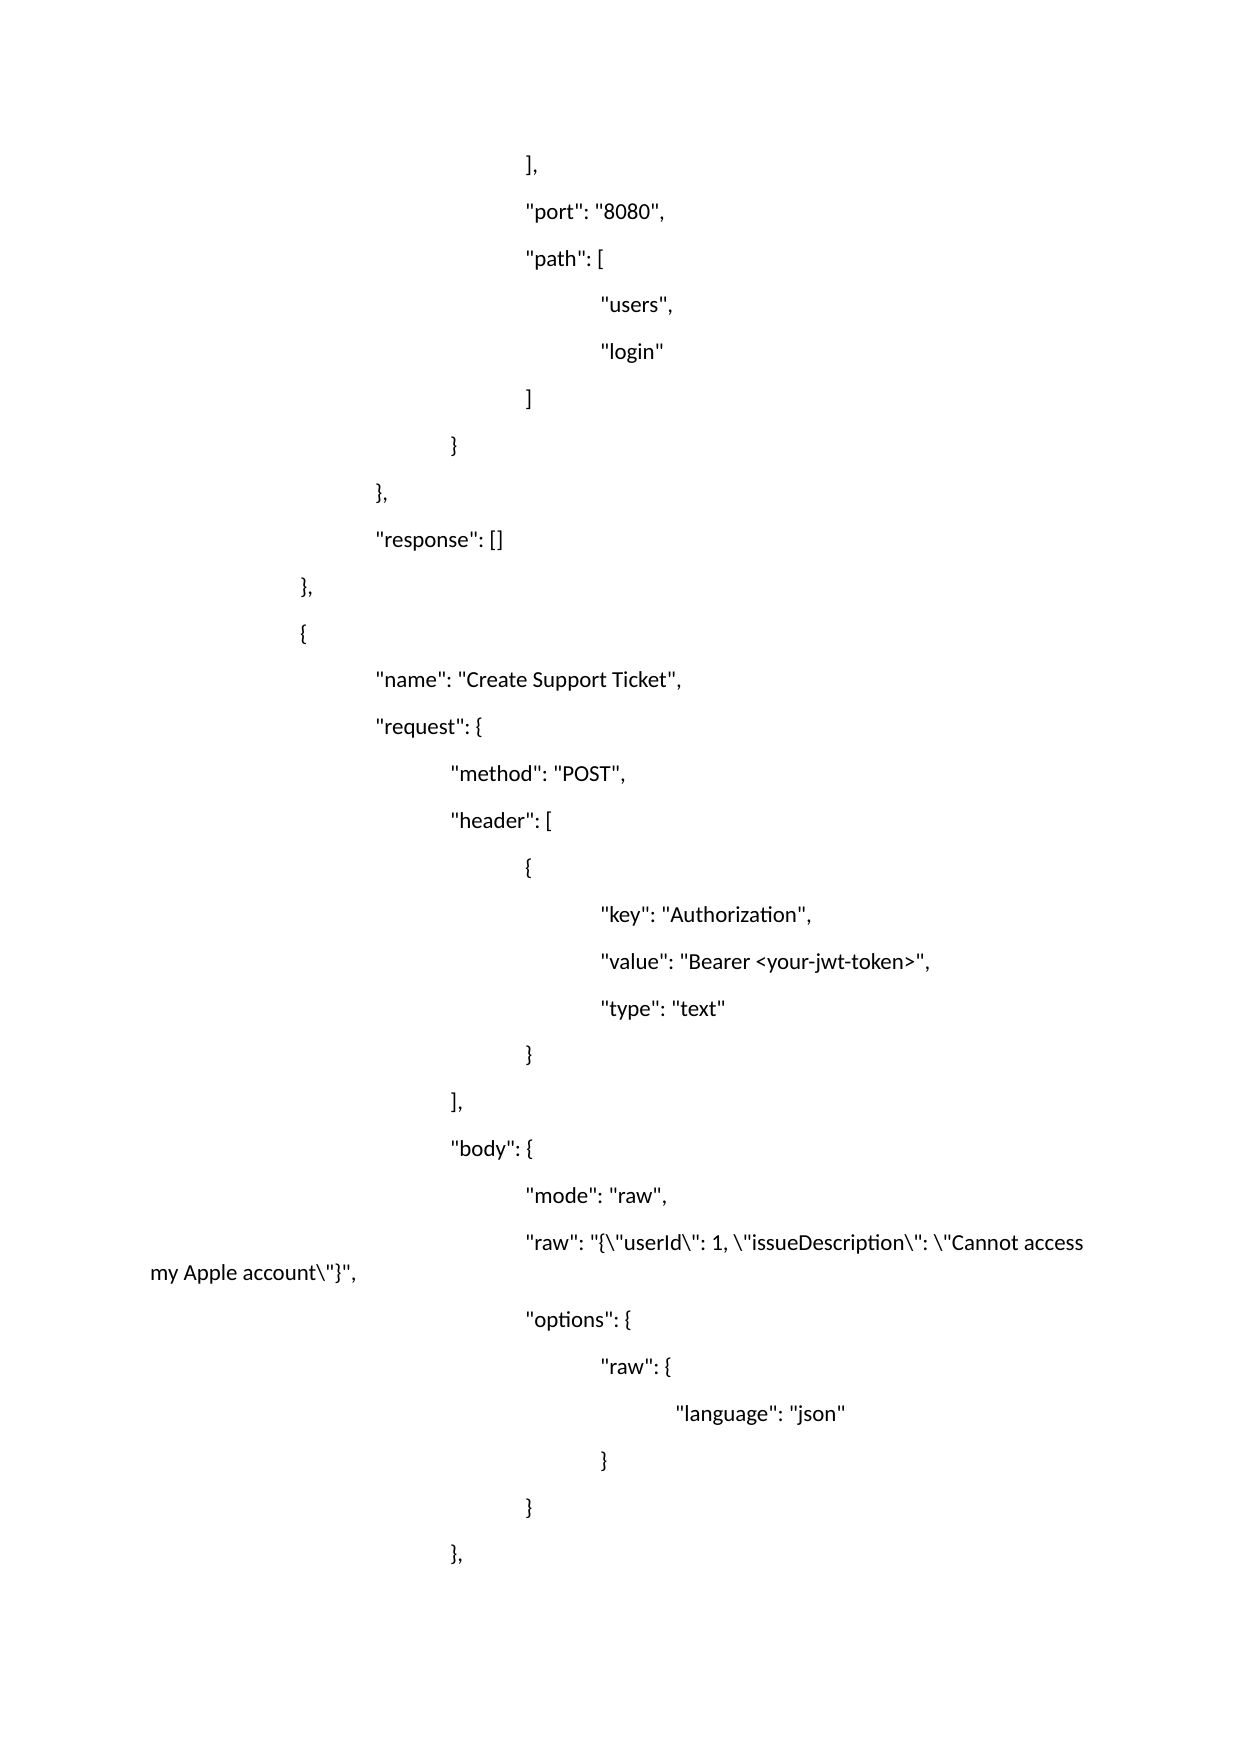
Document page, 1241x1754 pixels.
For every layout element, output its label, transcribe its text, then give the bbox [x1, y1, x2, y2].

text "raw": "{\"userId\": 1, \"issueDescription\": \"Cannot access my Apple account\"}", [150, 1228, 1090, 1286]
text "request": { [150, 712, 1090, 741]
text { [150, 619, 1090, 647]
text } [150, 1446, 1090, 1474]
text "name": "Create Support Ticket", [150, 666, 1090, 694]
text "language": "json" [150, 1399, 1090, 1427]
text { [150, 853, 1090, 881]
text ], [150, 1087, 1090, 1116]
text "mode": "raw", [150, 1181, 1090, 1209]
text } [150, 431, 1090, 459]
text "path": [ [150, 244, 1090, 272]
text "value": "Bearer <your-jwt-token>", [150, 947, 1090, 975]
text ] [150, 384, 1090, 412]
text ], [150, 150, 1090, 178]
text "method": "POST", [150, 759, 1090, 787]
text } [150, 1041, 1090, 1069]
text }, [150, 572, 1090, 600]
text "key": "Authorization", [150, 900, 1090, 928]
text "body": { [150, 1134, 1090, 1162]
text "options": { [150, 1305, 1090, 1333]
text "users", [150, 291, 1090, 319]
text }, [150, 478, 1090, 506]
text "type": "text" [150, 994, 1090, 1022]
text "header": [ [150, 806, 1090, 834]
text "login" [150, 337, 1090, 366]
text } [150, 1493, 1090, 1521]
text "port": "8080", [150, 197, 1090, 225]
text }, [150, 1539, 1090, 1568]
text "response": [] [150, 525, 1090, 553]
text "raw": { [150, 1352, 1090, 1380]
